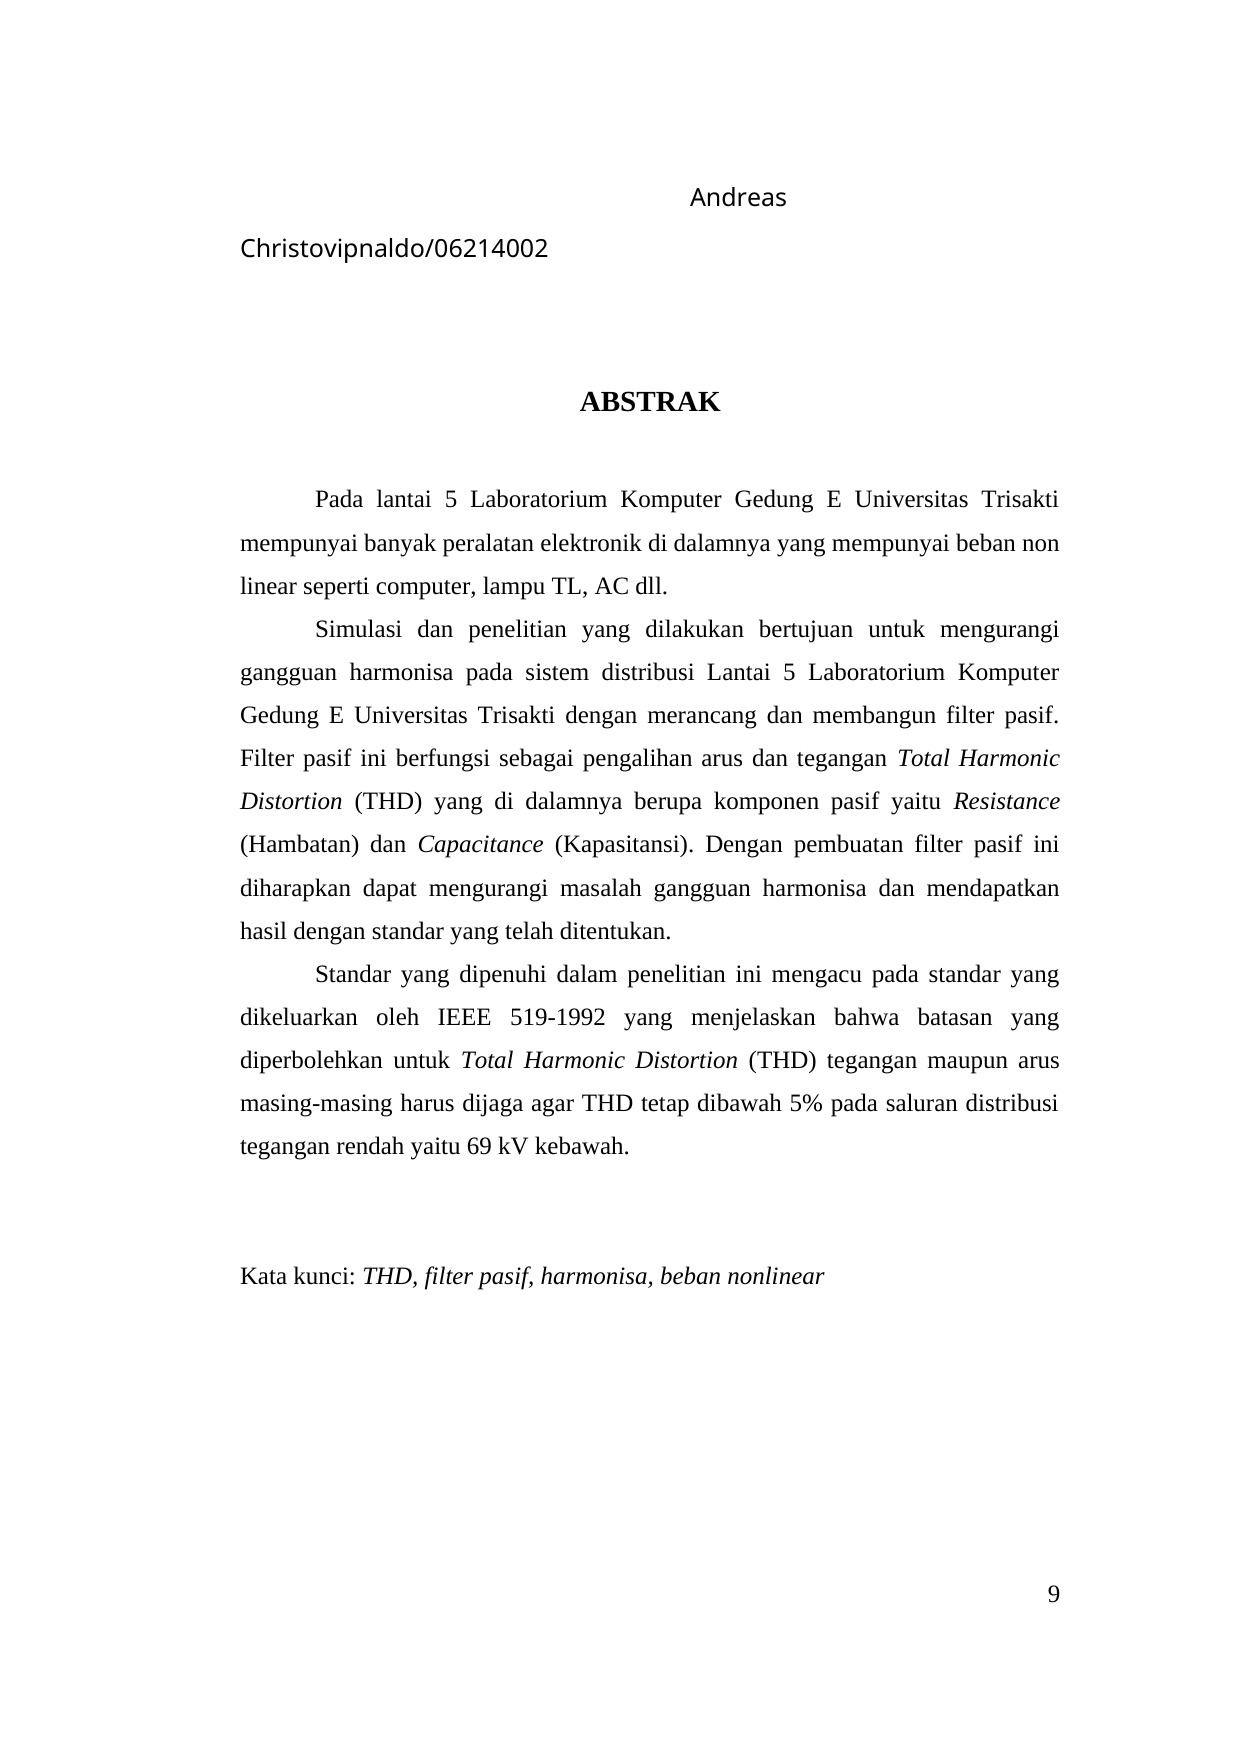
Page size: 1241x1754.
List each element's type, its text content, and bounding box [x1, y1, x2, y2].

text Pada lantai 5 Laboratorium Komputer Gedung E Universitas Trisakti mempunyai banyak peralatan elektronik di dalamnya yang mempunyai beban non linear seperti computer, lampu TL, AC dll. [240, 484, 1060, 599]
text Kata kunci: THD, filter pasif, harmonisa, beban nonlinear [240, 1261, 1060, 1289]
text Andreas Christovipnaldo/06214002 [240, 180, 1060, 265]
subtitle Abstrak [240, 384, 1060, 418]
text Standar yang dipenuhi dalam penelitian ini mengacu pada standar yang dikeluarkan oleh IEEE 519-1992 yang menjelaskan bahwa batasan yang diperbolehkan untuk Total Harmonic Distortion (THD) tegangan maupun arus masing-masing harus dijaga agar THD tetap dibawah 5% pada saluran distribusi tegangan rendah yaitu 69 kV kebawah. [240, 959, 1060, 1160]
text Simulasi dan penelitian yang dilakukan bertujuan untuk mengurangi gangguan harmonisa pada sistem distribusi Lantai 5 Laboratorium Komputer Gedung E Universitas Trisakti dengan merancang dan membangun filter pasif. Filter pasif ini berfungsi sebagai pengalihan arus dan tegangan Total Harmonic Distortion (THD) yang di dalamnya berupa komponen pasif yaitu Resistance (Hambatan) dan Capacitance (Kapasitansi). Dengan pembuatan filter pasif ini diharapkan dapat mengurangi masalah gangguan harmonisa dan mendapatkan hasil dengan standar yang telah ditentukan. [240, 614, 1060, 944]
